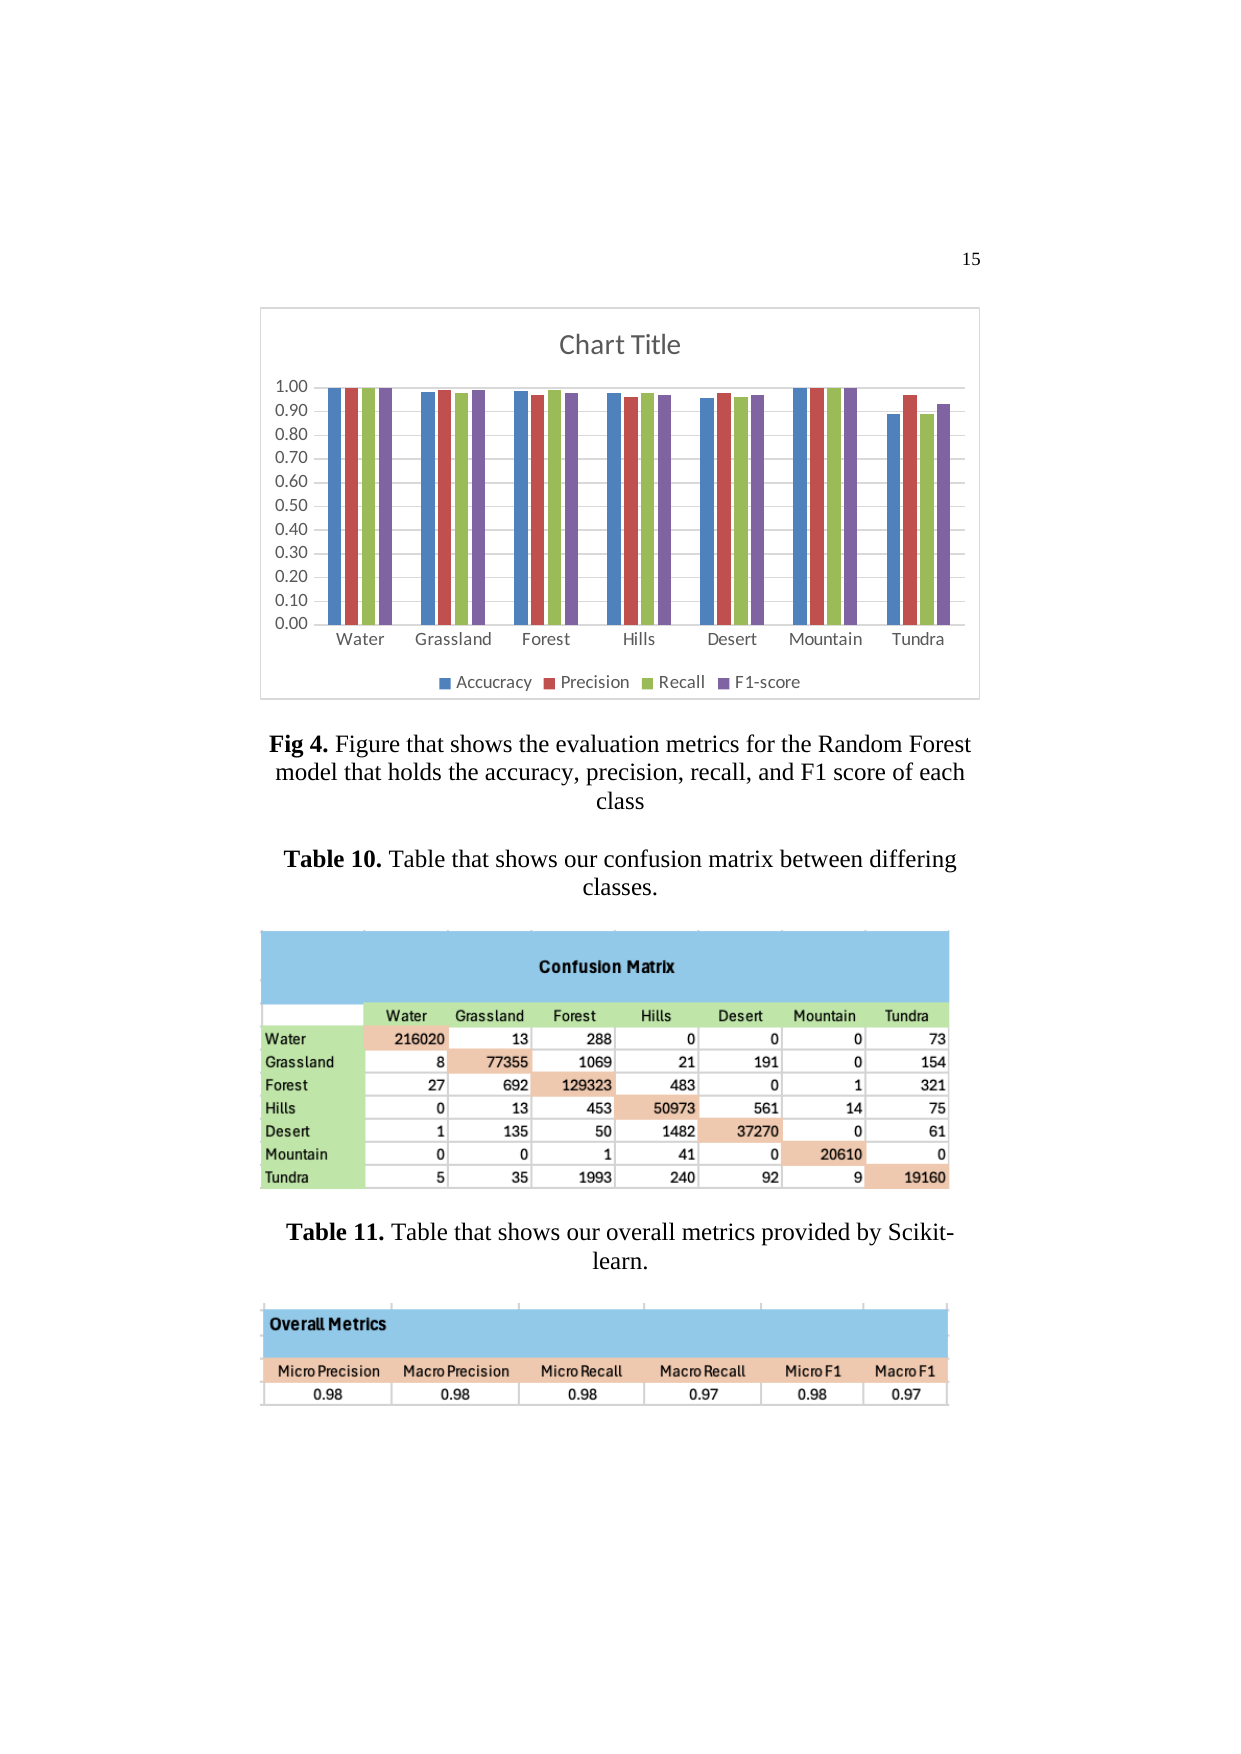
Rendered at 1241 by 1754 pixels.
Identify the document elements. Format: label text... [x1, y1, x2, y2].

picture [259, 1303, 950, 1406]
text Table 10. Table that shows our confusion matrix between differing classes. [260, 844, 980, 901]
picture [259, 930, 950, 1189]
text Table 11. Table that shows our overall metrics provided by Scikit-learn. [260, 1217, 980, 1274]
text Fig 4. Figure that shows the evaluation metrics for the Random Forest model that holds the accuracy, precision, recall, and F1 score of each class [260, 729, 980, 815]
